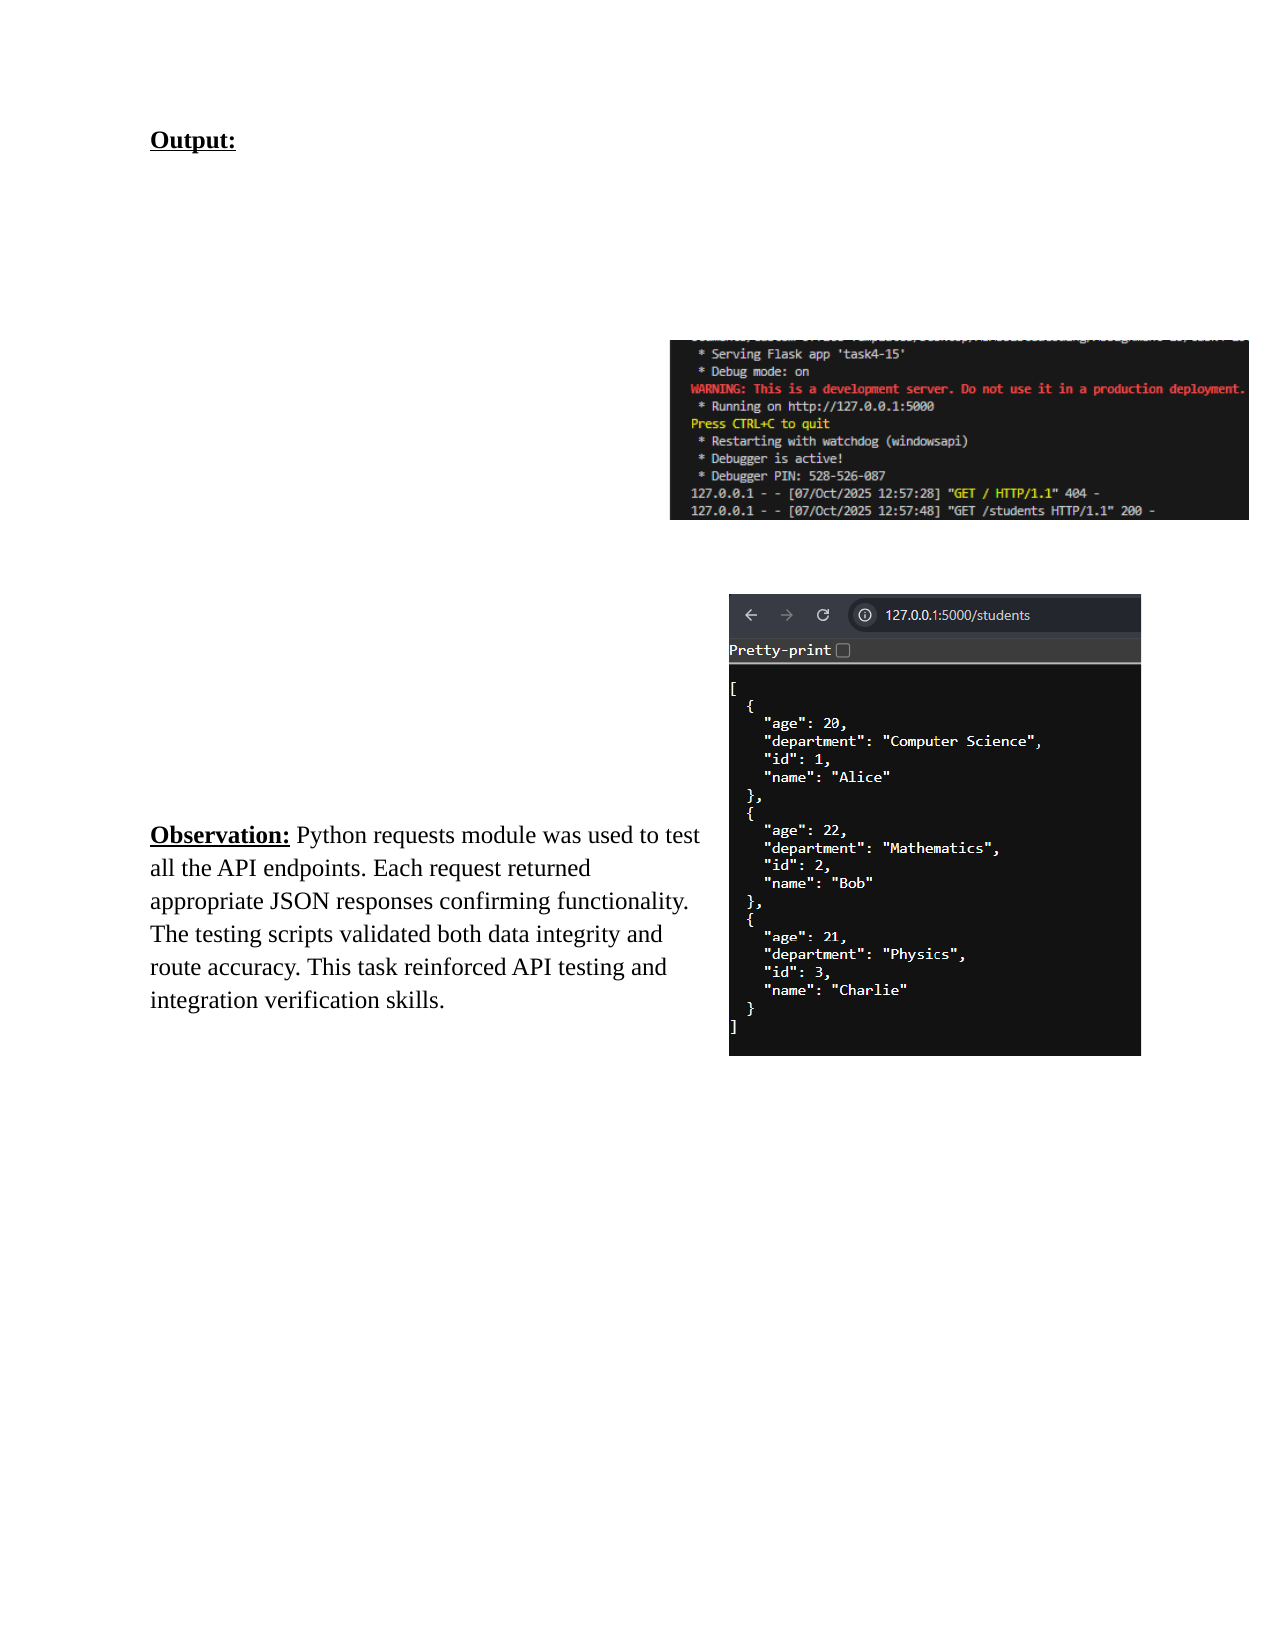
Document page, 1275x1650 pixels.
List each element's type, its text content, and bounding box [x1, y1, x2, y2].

picture [729, 594, 1142, 1056]
picture [669, 340, 1249, 520]
text Observation: Python requests module was used to test all the API endpoints. Each request returned appropriate JSON responses confirming functionality. The testing scripts validated both data integrity and route accuracy. This task reinforced API testing and integration verification skills. [150, 820, 729, 1014]
text Output: [150, 125, 1125, 153]
